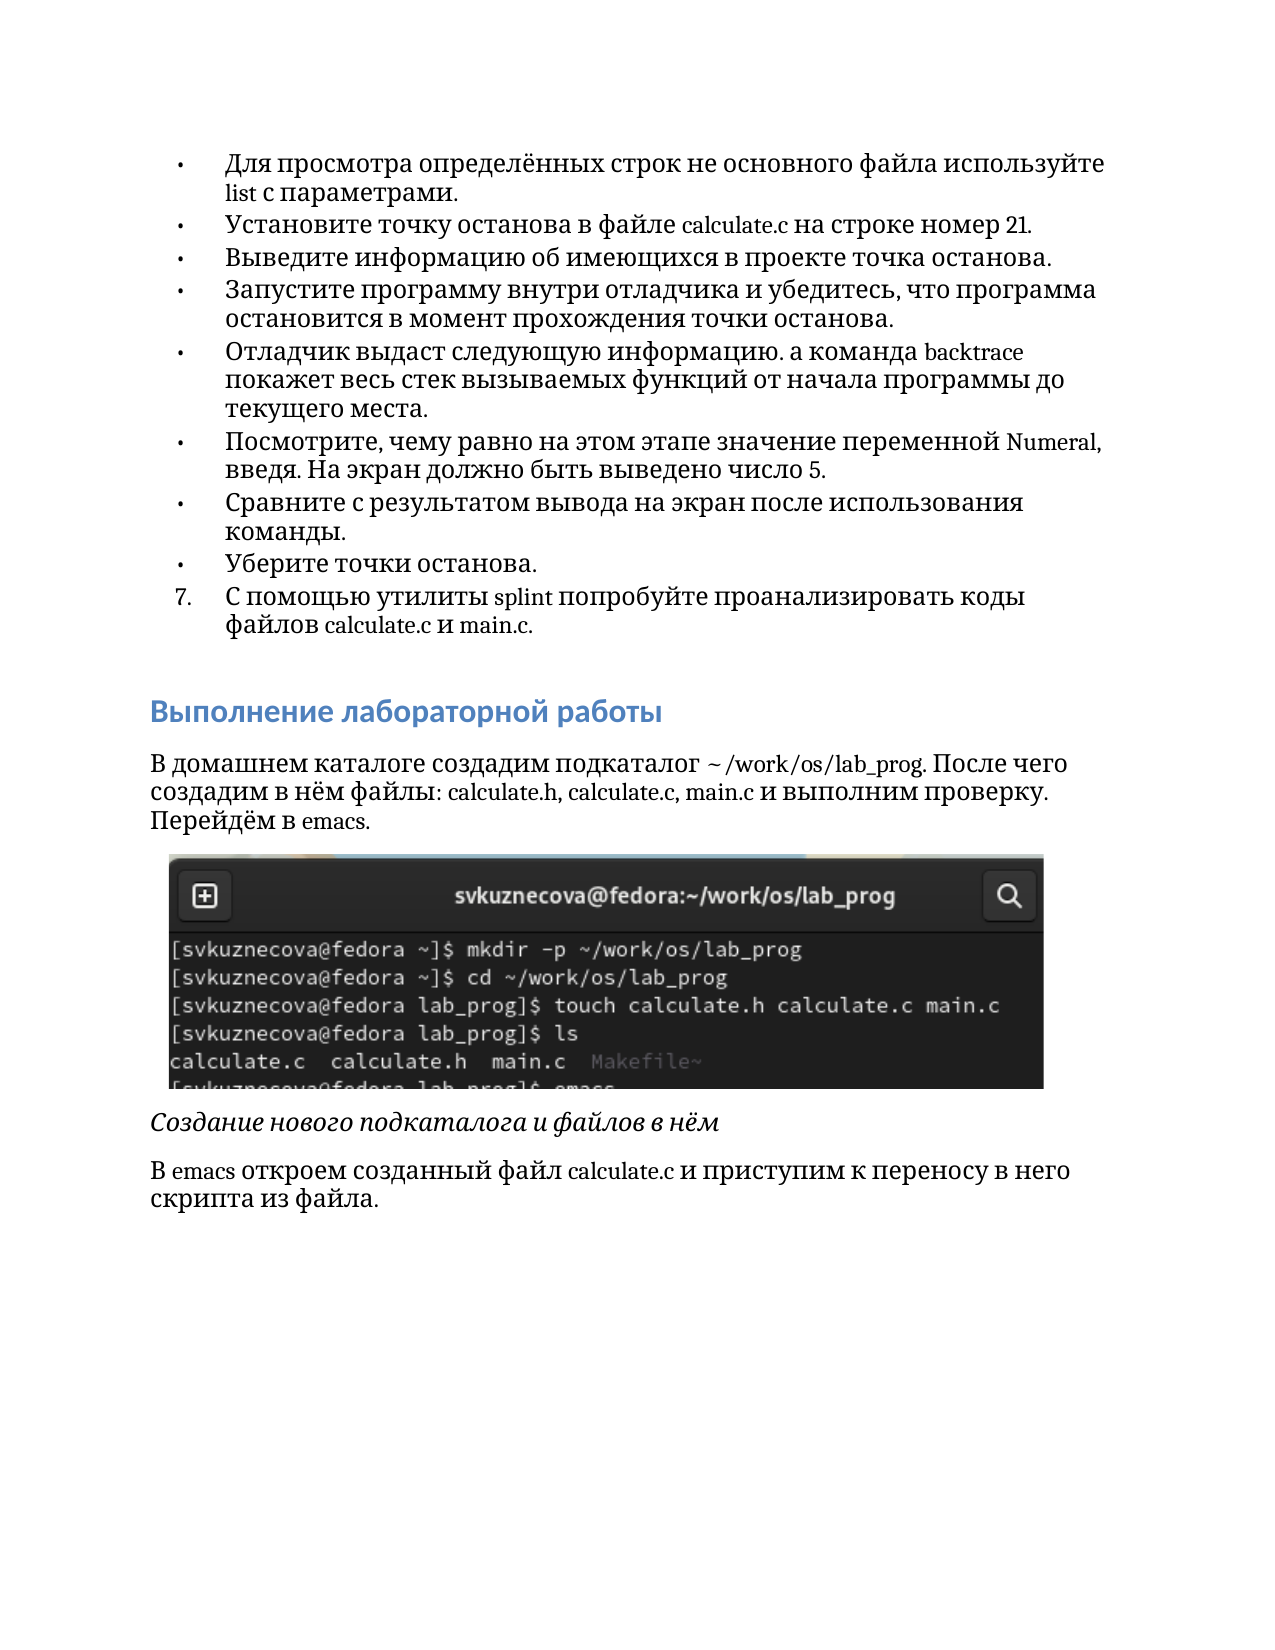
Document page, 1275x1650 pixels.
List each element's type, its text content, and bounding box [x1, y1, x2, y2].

text В домашнем каталоге создадим подкаталог ~/work/os/lab_prog. После чего создадим в нём файлы: calculate.h, calculate.c, main.c и выполним проверку. Перейдём в emacs. [150, 749, 1125, 836]
list Сравните с результатом вывода на экран после использования команды. [175, 489, 1125, 546]
text Создание нового подкаталога и файлов в нём [150, 1109, 1125, 1138]
list Уберите точки останова. [175, 550, 1125, 579]
picture [168, 854, 1044, 1089]
subtitle Выполнение лабораторной работы [150, 690, 1125, 731]
list Запустите программу внутри отладчика и убедитесь, что программа остановится в момент прохождения точки останова. [175, 276, 1125, 334]
list Отладчик выдаст следующую информацию. а команда backtrace покажет весь стек вызываемых функций от начала программы до текущего места. [175, 337, 1125, 424]
text В emacs откроем созданный файл calculate.c и приступим к переносу в него скрипта из файла. [150, 1157, 1125, 1214]
list Установите точку останова в файле calculate.c на строке номер 21. [175, 211, 1125, 240]
list Выведите информацию об имеющихся в проекте точка останова. [175, 244, 1125, 272]
list С помощью утилиты splint попробуйте проанализировать коды файлов calculate.c и main.c. [175, 582, 1125, 640]
list Для просмотра определённых строк не основного файла используйте list с параметрами. [175, 150, 1125, 207]
list Посмотрите, чему равно на этом этапе значение переменной Numeral, введя. На экран должно быть выведено число 5. [175, 427, 1125, 485]
